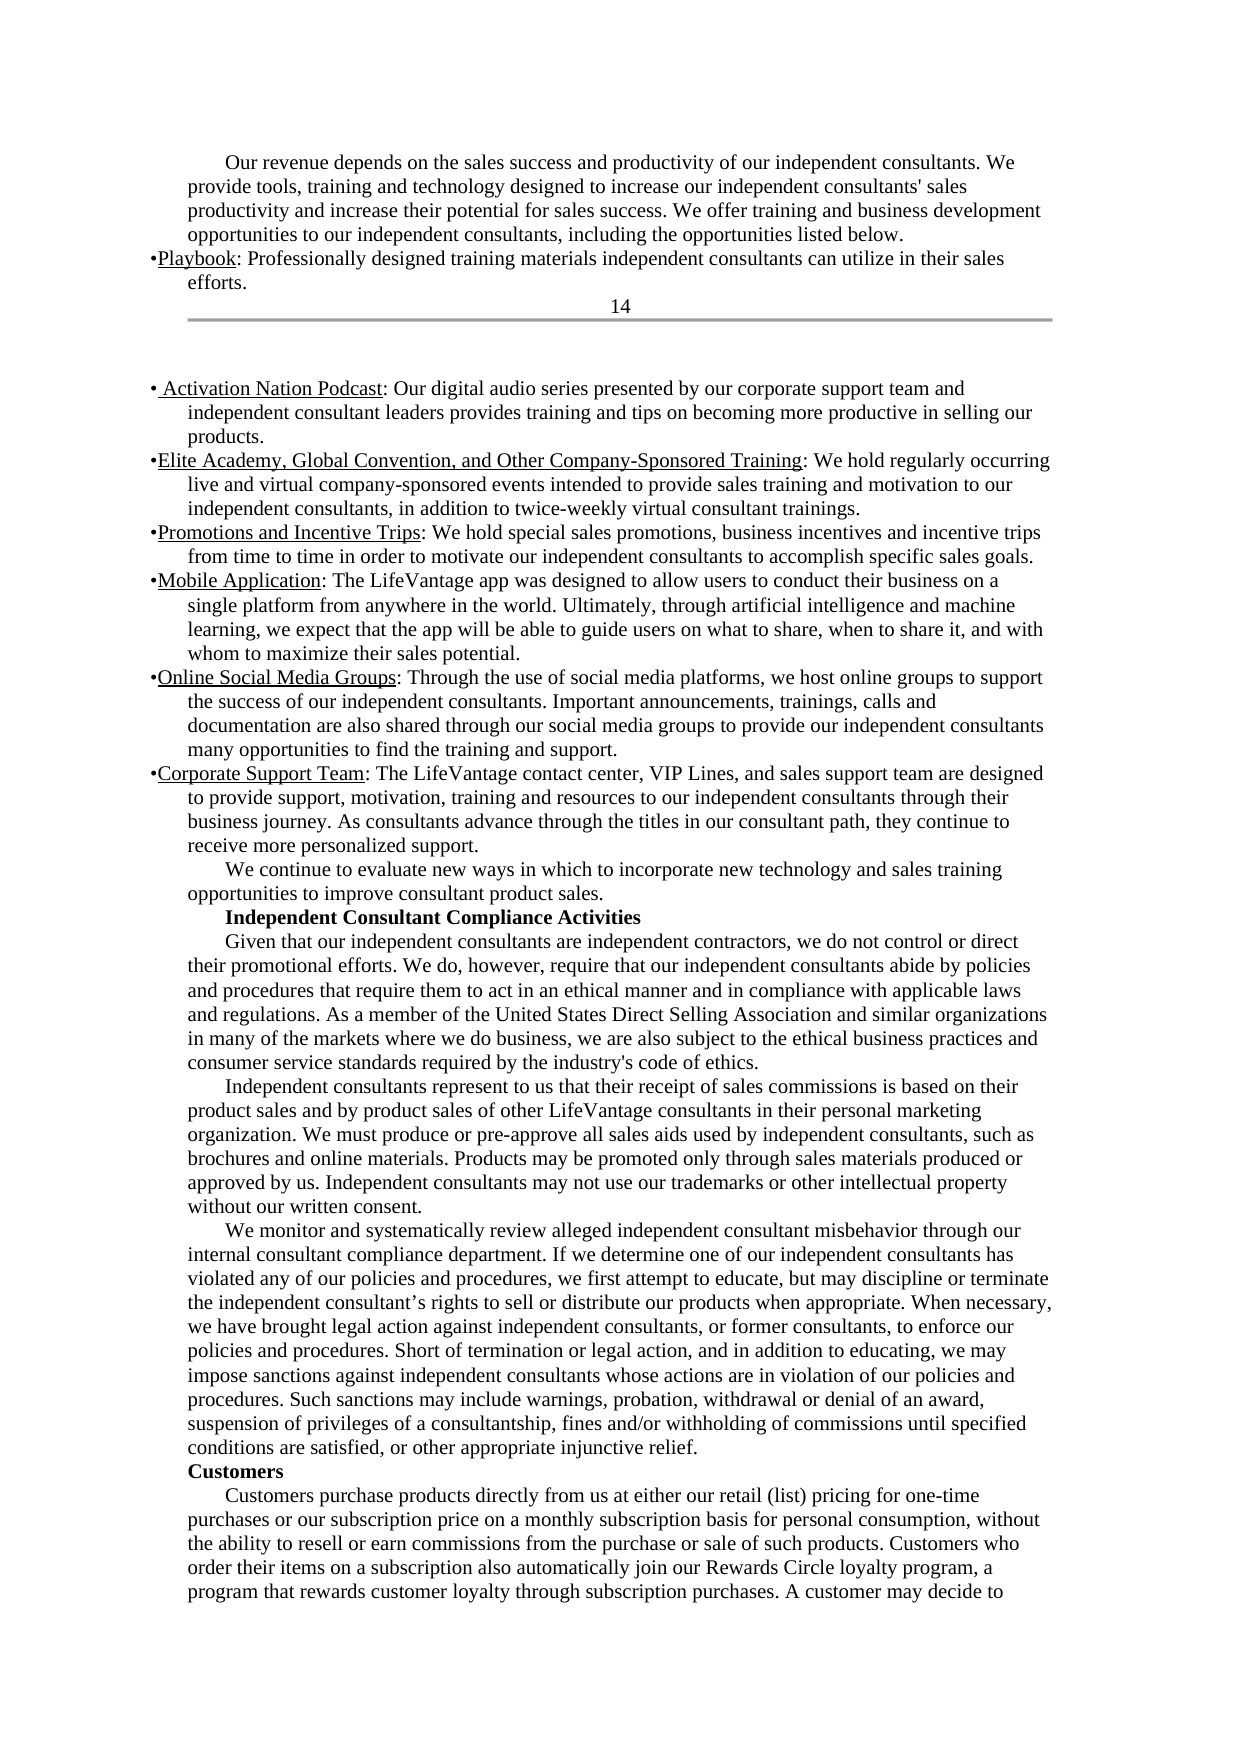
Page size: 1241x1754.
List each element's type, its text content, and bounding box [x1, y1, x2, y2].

text Our revenue depends on the sales success and productivity of our independent consultants. We provide tools, training and technology designed to increase our independent consultants' sales productivity and increase their potential for sales success. We offer training and business development opportunities to our independent consultants, including the opportunities listed below. [187, 150, 1053, 246]
text •Corporate Support Team: The LifeVantage contact center, VIP Lines, and sales support team are designed to provide support, motivation, training and resources to our independent consultants through their business journey. As consultants advance through the titles in our consultant path, they continue to receive more personalized support. [150, 761, 1053, 857]
text •Mobile Application: The LifeVantage app was designed to allow users to conduct their business on a single platform from anywhere in the world. Ultimately, through artificial intelligence and machine learning, we expect that the app will be able to guide users on what to share, when to share it, and with whom to maximize their sales potential. [150, 568, 1053, 665]
text We monitor and systematically review alleged independent consultant misbehavior through our internal consultant compliance department. If we determine one of our independent consultants has violated any of our policies and procedures, we first attempt to educate, but may discipline or terminate the independent consultant’s rights to sell or distribute our products when appropriate. When necessary, we have brought legal action against independent consultants, or former consultants, to enforce our policies and procedures. Short of termination or legal action, and in addition to educating, we may impose sanctions against independent consultants whose actions are in violation of our policies and procedures. Such sanctions may include warnings, probation, withdrawal or denial of an award, suspension of privileges of a consultantship, fines and/or withholding of commissions until specified conditions are satisfied, or other appropriate injunctive relief. [187, 1218, 1053, 1459]
text •Online Social Media Groups: Through the use of social media platforms, we host online groups to support the success of our independent consultants. Important announcements, trainings, calls and documentation are also shared through our social media groups to provide our independent consultants many opportunities to find the training and support. [150, 665, 1053, 761]
text • Activation Nation Podcast: Our digital audio series presented by our corporate support team and independent consultant leaders provides training and tips on becoming more productive in selling our products. [150, 376, 1053, 448]
text Given that our independent consultants are independent contractors, we do not control or direct their promotional efforts. We do, however, require that our independent consultants abide by policies and procedures that require them to act in an ethical manner and in compliance with applicable laws and regulations. As a member of the United States Direct Selling Association and similar organizations in many of the markets where we do business, we are also subject to the ethical business practices and consumer service standards required by the industry's code of ethics. [187, 929, 1053, 1074]
text Customers [187, 1459, 1053, 1483]
text •Elite Academy, Global Convention, and Other Company-Sponsored Training: We hold regularly occurring live and virtual company-sponsored events intended to provide sales training and motivation to our independent consultants, in addition to twice-weekly virtual consultant trainings. [150, 448, 1053, 520]
text We continue to evaluate new ways in which to incorporate new technology and sales training opportunities to improve consultant product sales. [187, 857, 1053, 905]
text Independent Consultant Compliance Activities [187, 905, 1053, 929]
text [187, 1483, 1053, 1603]
text 14 [187, 294, 1053, 318]
text •Playbook: Professionally designed training materials independent consultants can utilize in their sales efforts. [150, 246, 1053, 294]
text Independent consultants represent to us that their receipt of sales commissions is based on their product sales and by product sales of other LifeVantage consultants in their personal marketing organization. We must produce or pre-approve all sales aids used by independent consultants, such as brochures and online materials. Products may be promoted only through sales materials produced or approved by us. Independent consultants may not use our trademarks or other intellectual property without our written consent. [187, 1074, 1053, 1218]
text •Promotions and Incentive Trips: We hold special sales promotions, business incentives and incentive trips from time to time in order to motivate our independent consultants to accomplish specific sales goals. [150, 520, 1053, 568]
